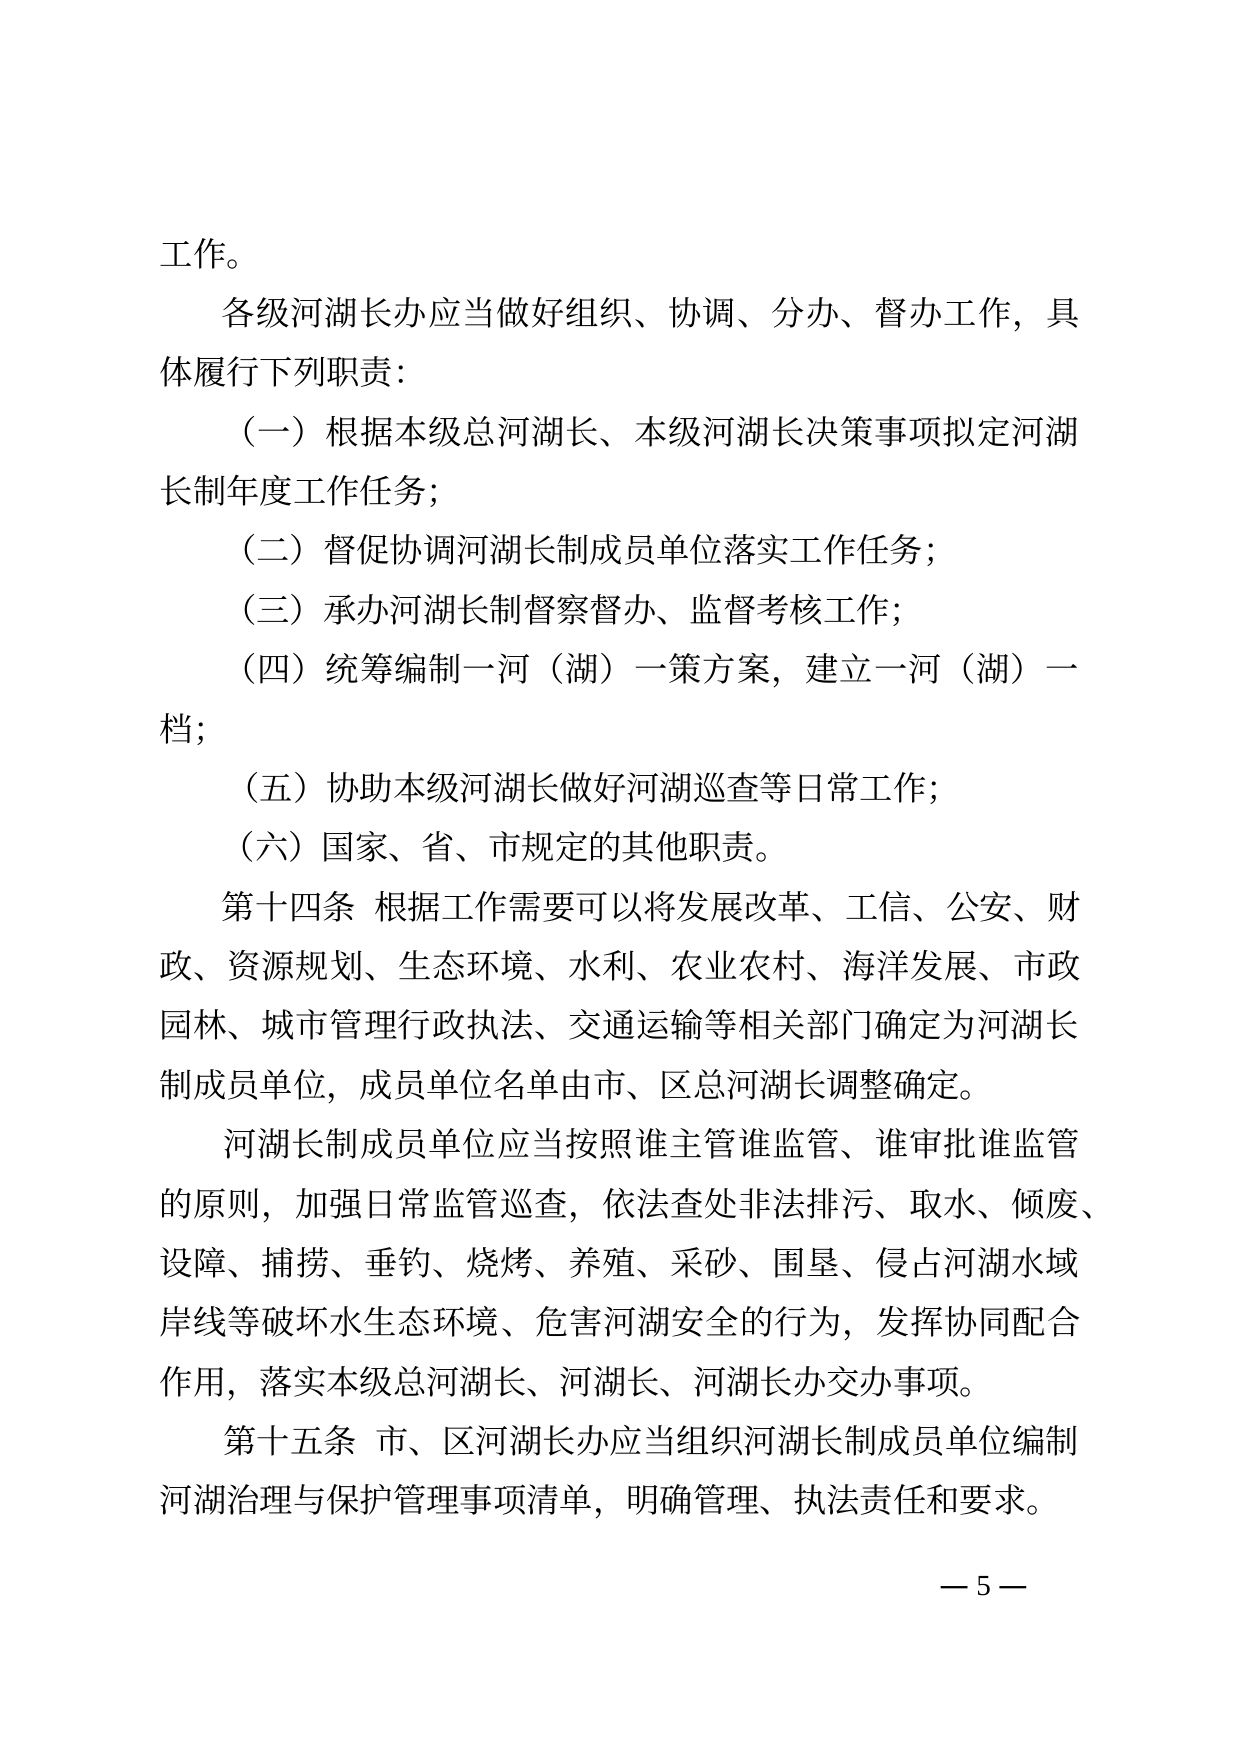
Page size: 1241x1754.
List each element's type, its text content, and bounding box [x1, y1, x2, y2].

text （四）统筹编制一河（湖）一策方案，建立一河（湖）一档； [159, 634, 1081, 753]
text 第十四条 根据工作需要可以将发展改革、工信、公安、财政、资源规划、生态环境、水利、农业农村、海洋发展、市政园林、城市管理行政执法、交通运输等相关部门确定为河湖长制成员单位，成员单位名单由市、区总河湖长调整确定。 [159, 872, 1081, 1109]
text 河湖长制成员单位应当按照谁主管谁监管、谁审批谁监管的原则，加强日常监管巡查，依法查处非法排污、取水、倾废、设障、捕捞、垂钓、烧烤、养殖、采砂、围垦、侵占河湖水域岸线等破坏水生态环境、危害河湖安全的行为，发挥协同配合作用，落实本级总河湖长、河湖长、河湖长办交办事项。 [159, 1109, 1081, 1406]
text （二）督促协调河湖长制成员单位落实工作任务； [159, 515, 1081, 575]
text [159, 218, 1081, 278]
text （三）承办河湖长制督察督办、监督考核工作； [159, 575, 1081, 634]
text 各级河湖长办应当做好组织、协调、分办、督办工作，具体履行下列职责： [159, 278, 1081, 397]
text （五）协助本级河湖长做好河湖巡查等日常工作； [226, 753, 1081, 812]
text （一）根据本级总河湖长、本级河湖长决策事项拟定河湖长制年度工作任务； [159, 397, 1081, 515]
text 第十五条 市、区河湖长办应当组织河湖长制成员单位编制河湖治理与保护管理事项清单，明确管理、执法责任和要求。 [159, 1406, 1081, 1525]
text （六）国家、省、市规定的其他职责。 [159, 812, 1081, 872]
